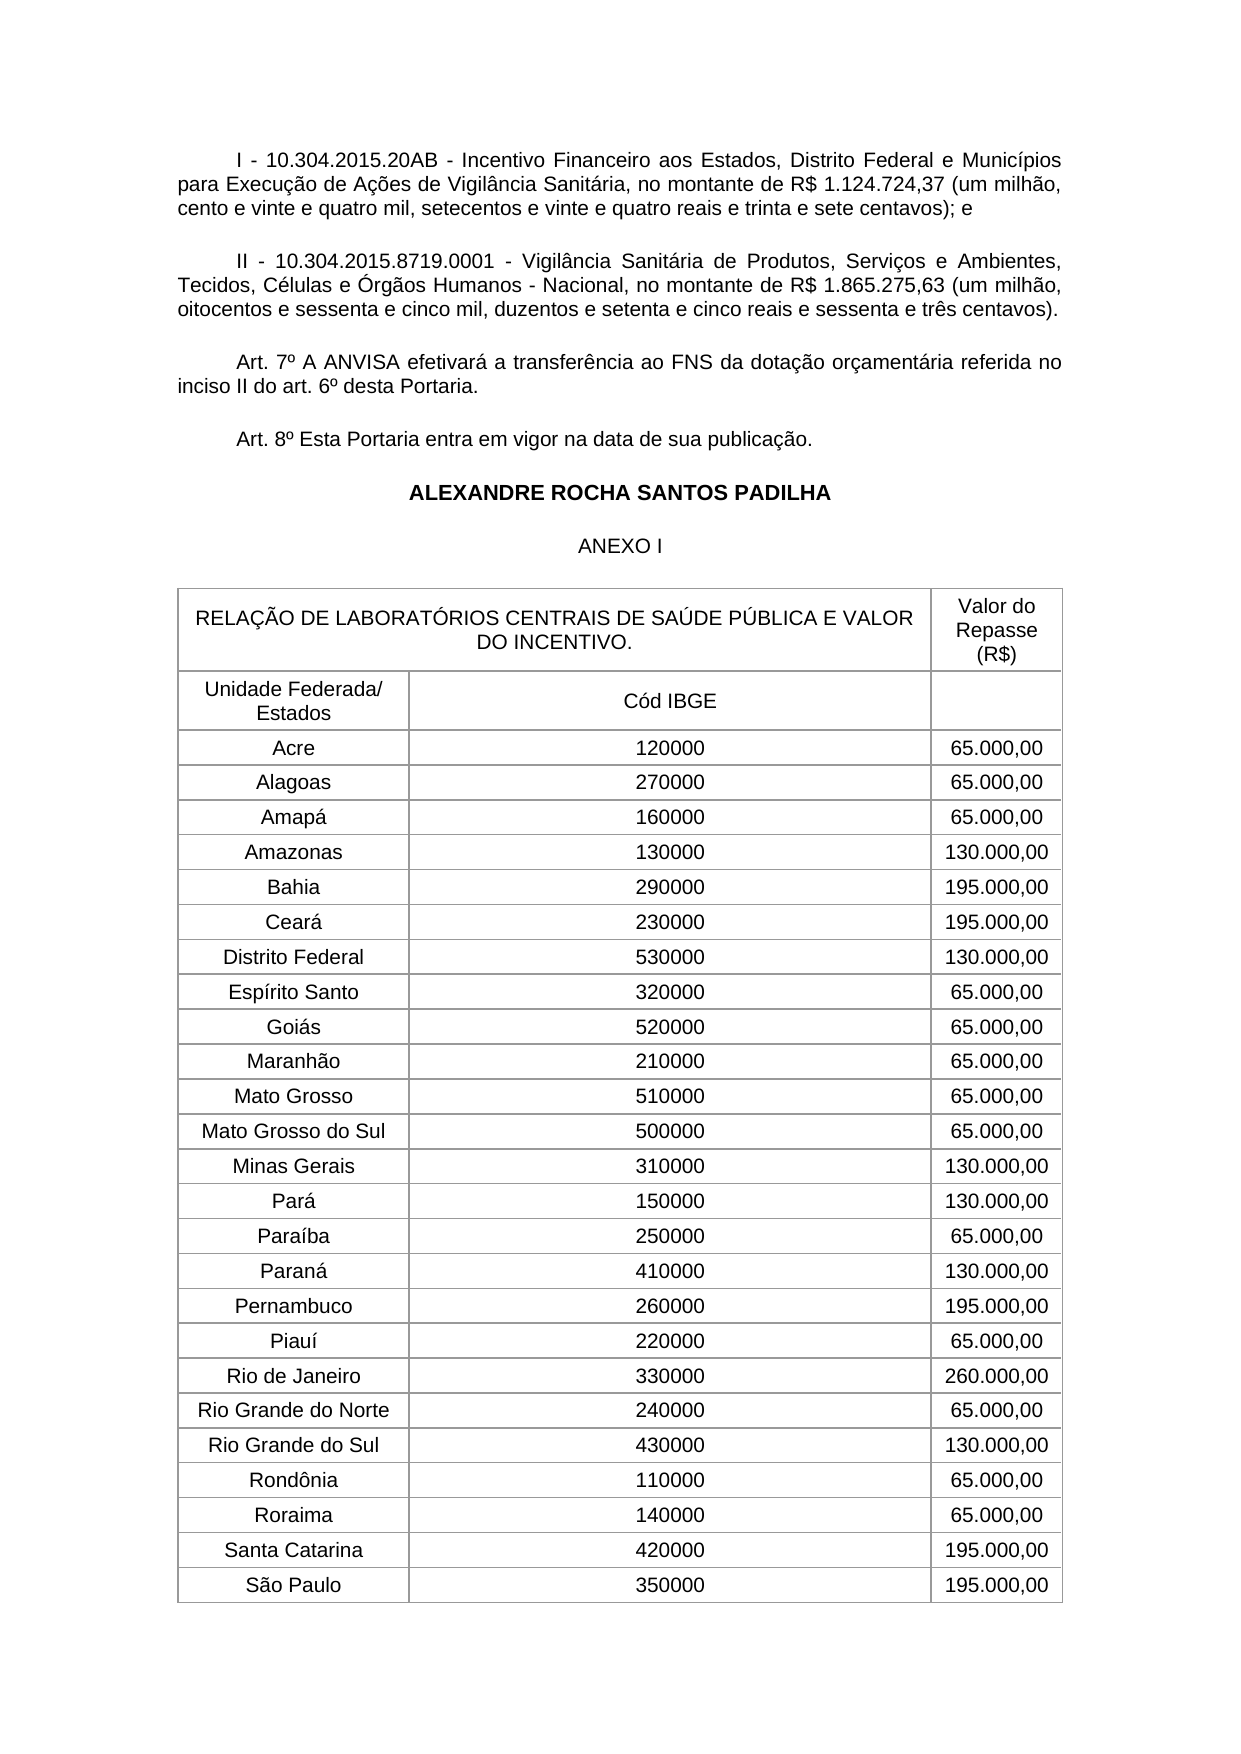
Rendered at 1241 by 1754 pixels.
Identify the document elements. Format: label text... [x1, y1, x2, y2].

table_cell 65.000,00 [932, 1497, 1062, 1532]
table_cell 410000 [410, 1254, 930, 1287]
text I - 10.304.2015.20AB - Incentivo Financeiro aos Estados, Distrito Federal e Municípios para Execução de Ações de Vigilância Sanitária, no montante de R$ 1.124.724,37 (um milhão, cento e vinte e quatro mil, setecentos e vinte e quatro reais e trinta e sete centavos); e [177, 148, 1063, 219]
table_cell Rio Grande do Sul [179, 1429, 408, 1462]
text ALEXANDRE ROCHA SANTOS PADILHA [177, 480, 1063, 505]
table_cell Rondônia [179, 1463, 408, 1497]
table_cell 65.000,00 [932, 729, 1062, 764]
text Art. 7º A ANVISA efetivará a transferência ao FNS da dotação orçamentária referida no inciso II do art. 6º desta Portaria. [177, 350, 1063, 398]
table_cell 160000 [410, 801, 930, 834]
table_cell 220000 [410, 1324, 930, 1357]
table_cell 310000 [410, 1150, 930, 1183]
table_cell Rio Grande do Norte [179, 1394, 408, 1427]
table_cell Acre [179, 731, 408, 764]
table_cell 330000 [410, 1359, 930, 1392]
table_cell 65.000,00 [932, 1078, 1062, 1113]
table_cell 110000 [410, 1463, 930, 1497]
table_cell Santa Catarina [179, 1533, 408, 1567]
text Art. 8º Esta Portaria entra em vigor na data de sua publicação. [177, 427, 1063, 451]
table_cell Amazonas [179, 835, 408, 869]
table_cell Paraíba [179, 1219, 408, 1252]
table_header Valor do Repasse (R$) [932, 589, 1062, 670]
table_cell Minas Gerais [179, 1150, 408, 1183]
table_cell Bahia [179, 870, 408, 903]
table_cell 65.000,00 [932, 1462, 1062, 1497]
table_cell Maranhão [179, 1045, 408, 1078]
table_cell 65.000,00 [932, 1113, 1062, 1148]
table_cell 65.000,00 [932, 1322, 1062, 1357]
table_cell 290000 [410, 870, 930, 903]
table_cell 350000 [410, 1568, 930, 1601]
table_header RELAÇÃO DE LABORATÓRIOS CENTRAIS DE SAÚDE PÚBLICA E VALOR DO INCENTIVO. [179, 589, 930, 670]
table_cell 195.000,00 [932, 1532, 1062, 1567]
table_cell 65.000,00 [932, 1008, 1062, 1043]
table_cell 210000 [410, 1045, 930, 1078]
table_cell Mato Grosso [179, 1080, 408, 1113]
table_cell 195.000,00 [932, 1288, 1062, 1322]
table_cell 260.000,00 [932, 1357, 1062, 1392]
table_cell Pernambuco [179, 1289, 408, 1322]
table_cell Espírito Santo [179, 975, 408, 1008]
table_cell Cód IBGE [410, 672, 930, 729]
table_cell 510000 [410, 1080, 930, 1113]
table_cell 260000 [410, 1289, 930, 1322]
table_cell 130.000,00 [932, 1253, 1062, 1287]
table_cell Rio de Janeiro [179, 1359, 408, 1392]
table_cell Paraná [179, 1254, 408, 1287]
table_cell 250000 [410, 1219, 930, 1252]
table_cell Distrito Federal [179, 940, 408, 973]
table_cell 65.000,00 [932, 764, 1062, 799]
table_cell Mato Grosso do Sul [179, 1115, 408, 1148]
table_cell 195.000,00 [932, 1567, 1062, 1601]
table_cell 420000 [410, 1533, 930, 1567]
table_cell [932, 670, 1062, 729]
table_cell 65.000,00 [932, 973, 1062, 1008]
table_cell Alagoas [179, 766, 408, 799]
table_cell São Paulo [179, 1568, 408, 1601]
table_cell 270000 [410, 766, 930, 799]
table_cell Ceará [179, 905, 408, 938]
table_cell 195.000,00 [932, 869, 1062, 903]
table_cell 320000 [410, 975, 930, 1008]
text ANEXO I [177, 534, 1063, 558]
table_cell 130.000,00 [932, 834, 1062, 869]
table_cell 230000 [410, 905, 930, 938]
table_cell Amapá [179, 801, 408, 834]
table_cell 65.000,00 [932, 1043, 1062, 1078]
table_cell 430000 [410, 1429, 930, 1462]
table_cell 130.000,00 [932, 939, 1062, 973]
table_cell 120000 [410, 731, 930, 764]
table_cell 150000 [410, 1184, 930, 1218]
text II - 10.304.2015.8719.0001 - Vigilância Sanitária de Produtos, Serviços e Ambientes, Tecidos, Células e Órgãos Humanos - Nacional, no montante de R$ 1.865.275,63 (um milhão, oitocentos e sessenta e cinco mil, duzentos e setenta e cinco reais e sessenta e três centavos). [177, 249, 1063, 321]
table_cell Unidade Federada/ Estados [179, 672, 408, 729]
table_cell 130.000,00 [932, 1427, 1062, 1462]
table_cell 240000 [410, 1394, 930, 1427]
table_cell Goiás [179, 1010, 408, 1043]
table_cell 65.000,00 [932, 1218, 1062, 1252]
table_cell 500000 [410, 1115, 930, 1148]
table_cell Roraima [179, 1498, 408, 1532]
table_cell Pará [179, 1184, 408, 1218]
table_cell 65.000,00 [932, 1392, 1062, 1427]
table_cell 140000 [410, 1498, 930, 1532]
table_cell 130.000,00 [932, 1183, 1062, 1218]
table_cell Piauí [179, 1324, 408, 1357]
table_cell 130.000,00 [932, 1148, 1062, 1183]
table_cell 130000 [410, 835, 930, 869]
table_cell 530000 [410, 940, 930, 973]
table_cell 65.000,00 [932, 799, 1062, 834]
table_cell 520000 [410, 1010, 930, 1043]
table_cell 195.000,00 [932, 904, 1062, 938]
